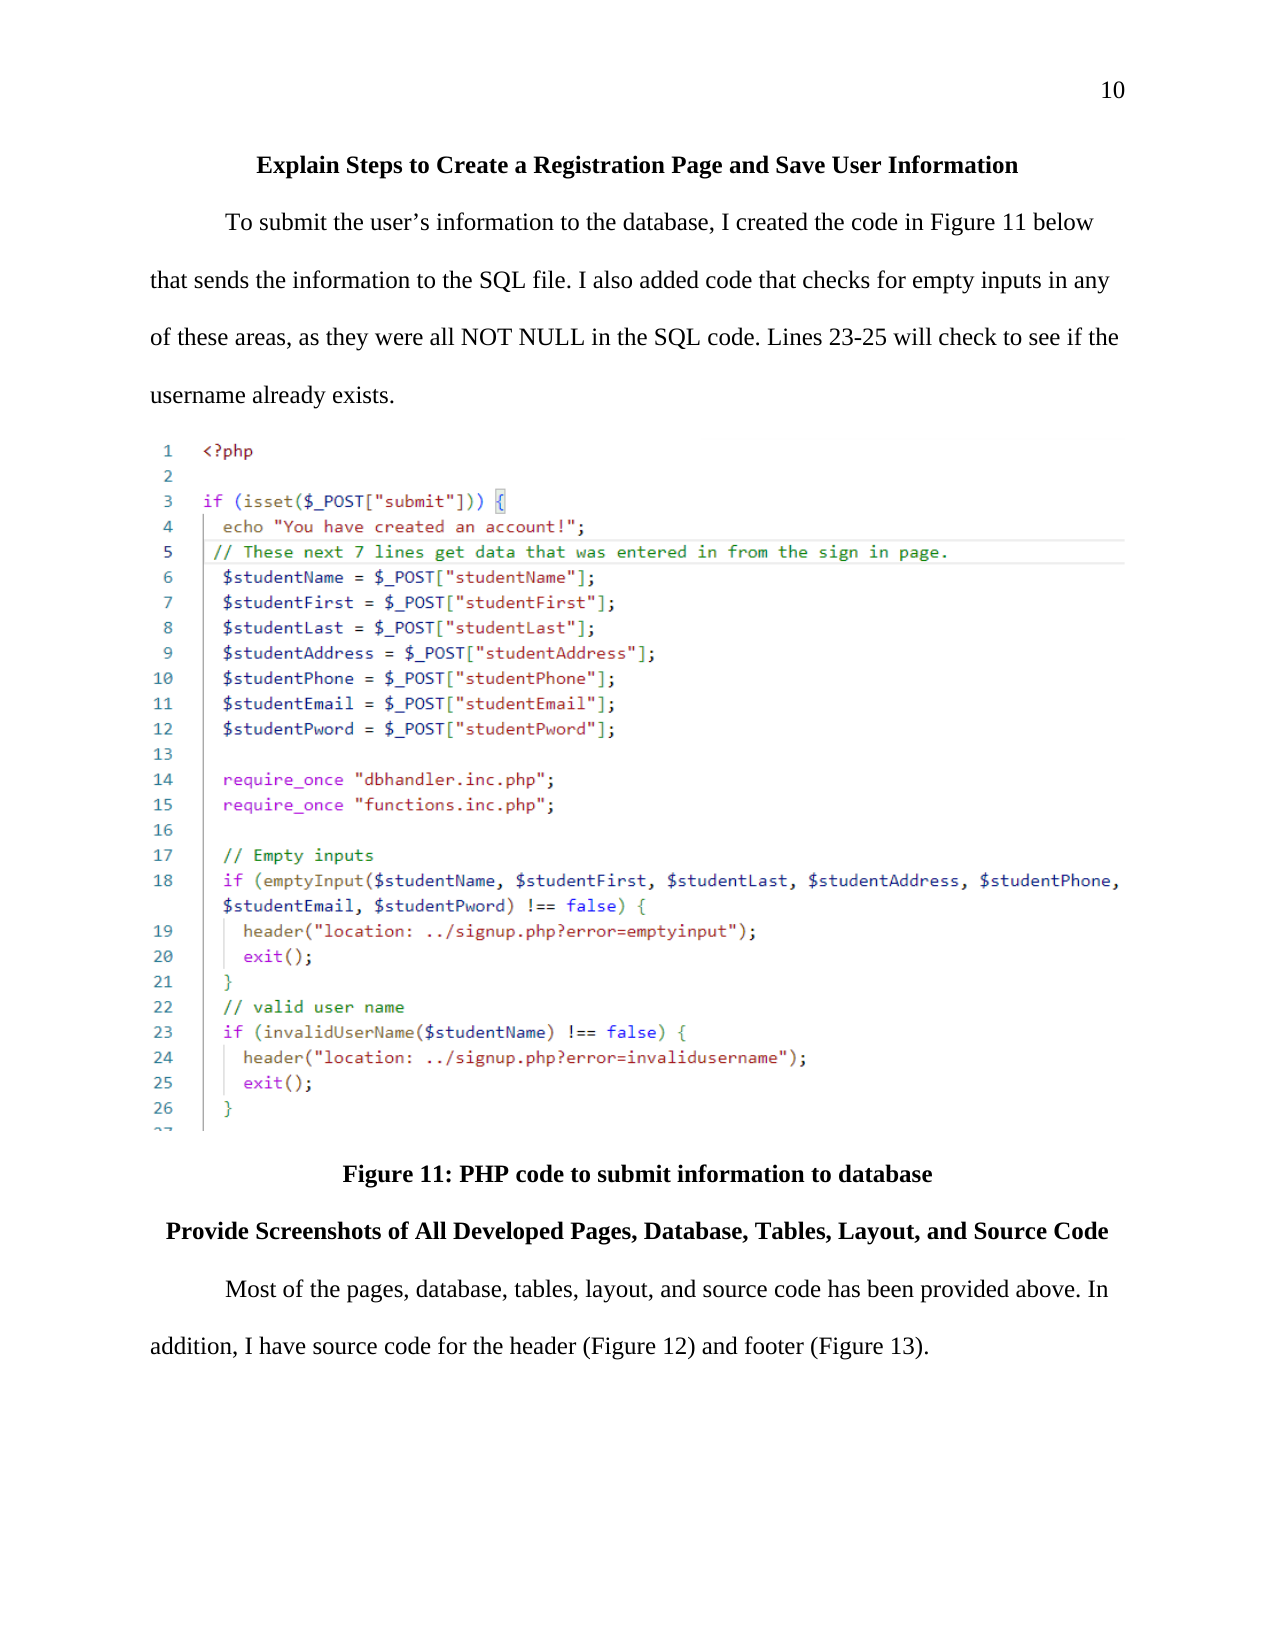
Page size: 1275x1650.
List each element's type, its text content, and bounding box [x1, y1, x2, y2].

text Provide Screenshots of All Developed Pages, Database, Tables, Layout, and Source Code [150, 1216, 1125, 1245]
text Most of the pages, database, tables, layout, and source code has been provided above. In addition, I have source code for the header (Figure 12) and footer (Figure 13). [150, 1274, 1125, 1360]
text To submit the user’s information to the database, I created the code in Figure 11 below that sends the information to the SQL file. I also added code that checks for empty inputs in any of these areas, as they were all NOT NULL in the SQL code. Lines 23-25 will check to see if the username already exists. [150, 207, 1125, 409]
text Figure 11: PHP code to submit information to database [150, 1159, 1125, 1188]
picture [150, 437, 1125, 1131]
text Explain Steps to Create a Registration Page and Save User Information [150, 150, 1125, 179]
